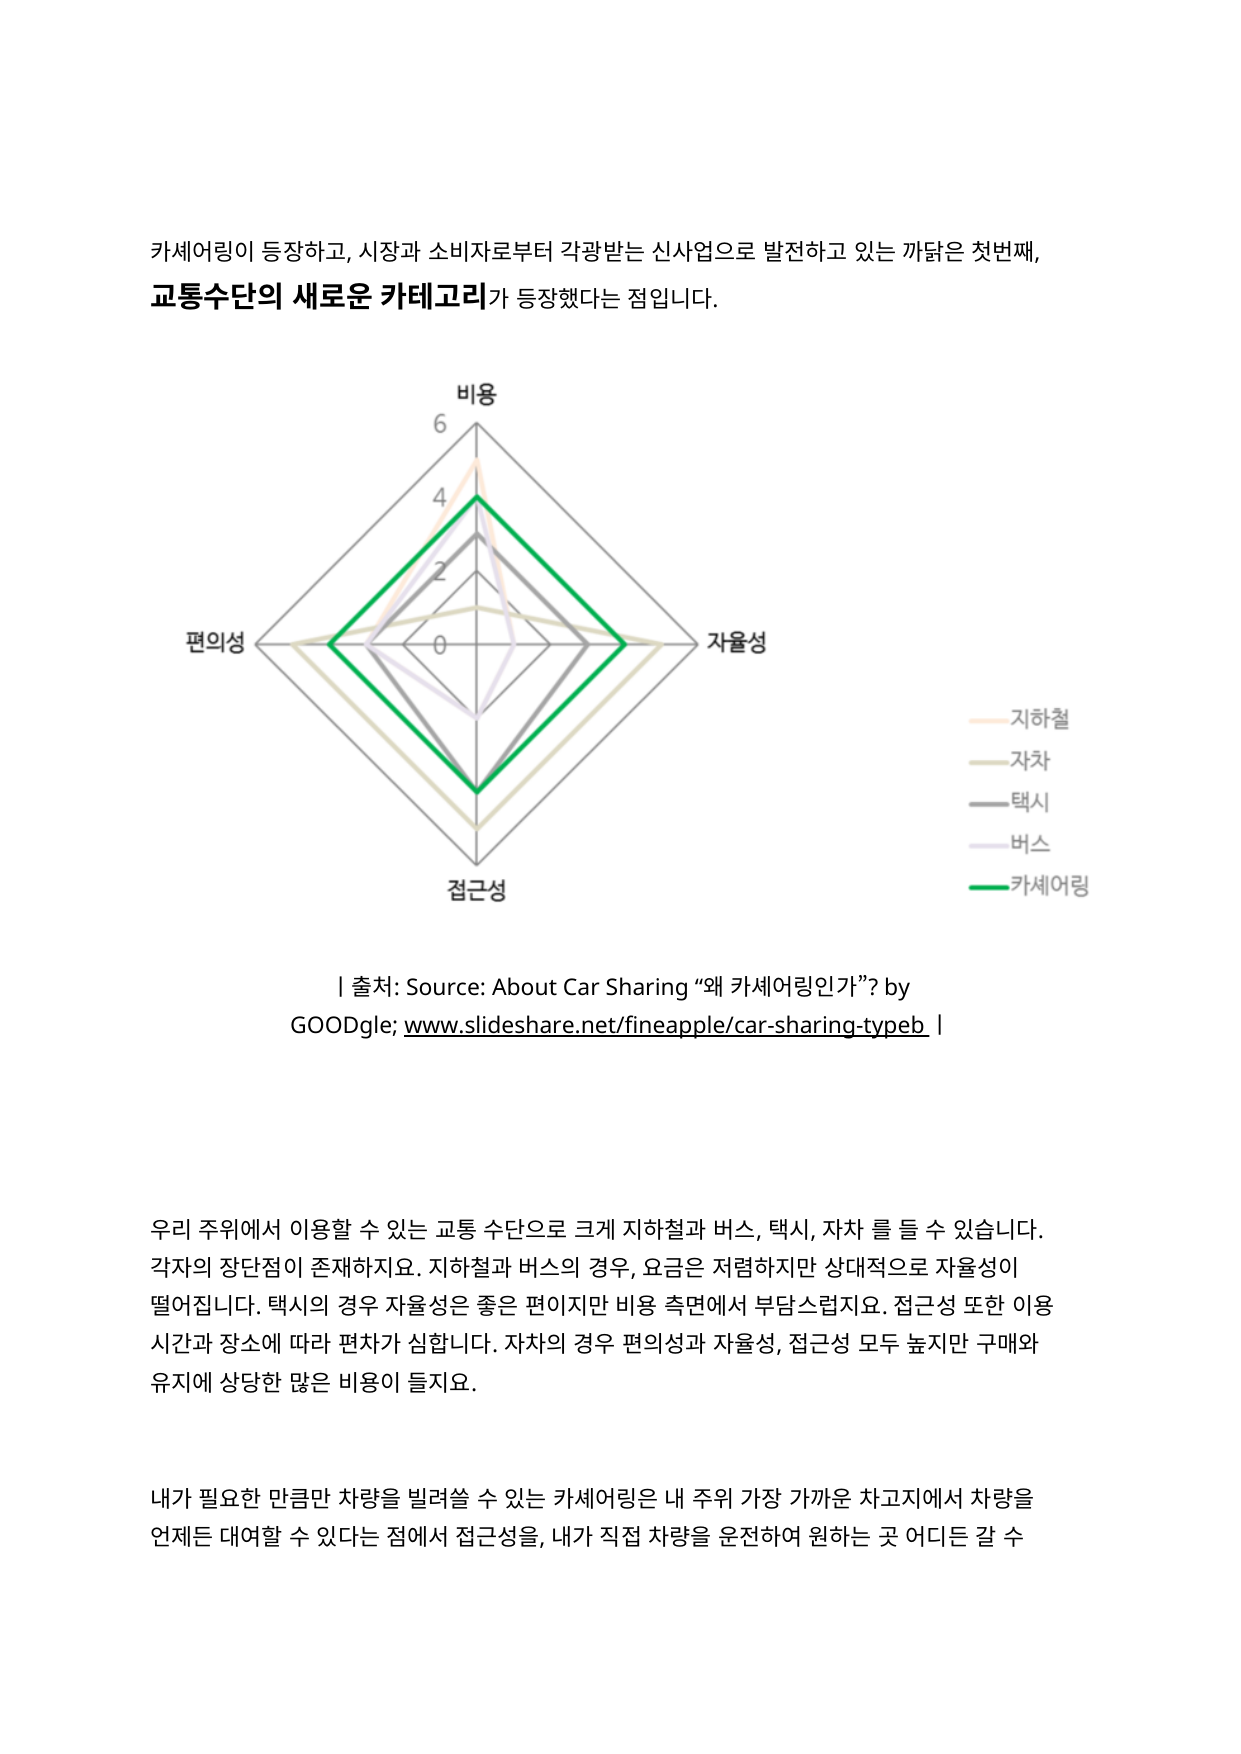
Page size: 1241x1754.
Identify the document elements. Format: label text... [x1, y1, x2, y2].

text 카셰어링이 등장하고, 시장과 소비자로부터 각광받는 신사업으로 발전하고 있는 까닭은 첫번째, 교통수단의 새로운 카테고리가 등장했다는 점입니다. [150, 234, 1090, 316]
text 우리 주위에서 이용할 수 있는 교통 수단으로 크게 지하철과 버스, 택시, 자차 를 들 수 있습니다. 각자의 장단점이 존재하지요. 지하철과 버스의 경우, 요금은 저렴하지만 상대적으로 자율성이 떨어집니다. 택시의 경우 자율성은 좋은 편이지만 비용 측면에서 부담스럽지요. 접근성 또한 이용 시간과 장소에 따라 편차가 심합니다. 자차의 경우 편의성과 자율성, 접근성 모두 높지만 구매와 유지에 상당한 많은 비용이 들지요. [150, 1212, 1090, 1398]
text ㅣ출처: Source: About Car Sharing “왜 카셰어링인가”? by GOODgle; www.slideshare.net/fineapple/car-sharing-typebㅣ [150, 969, 1090, 1040]
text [150, 1481, 1090, 1552]
picture [150, 342, 1091, 911]
